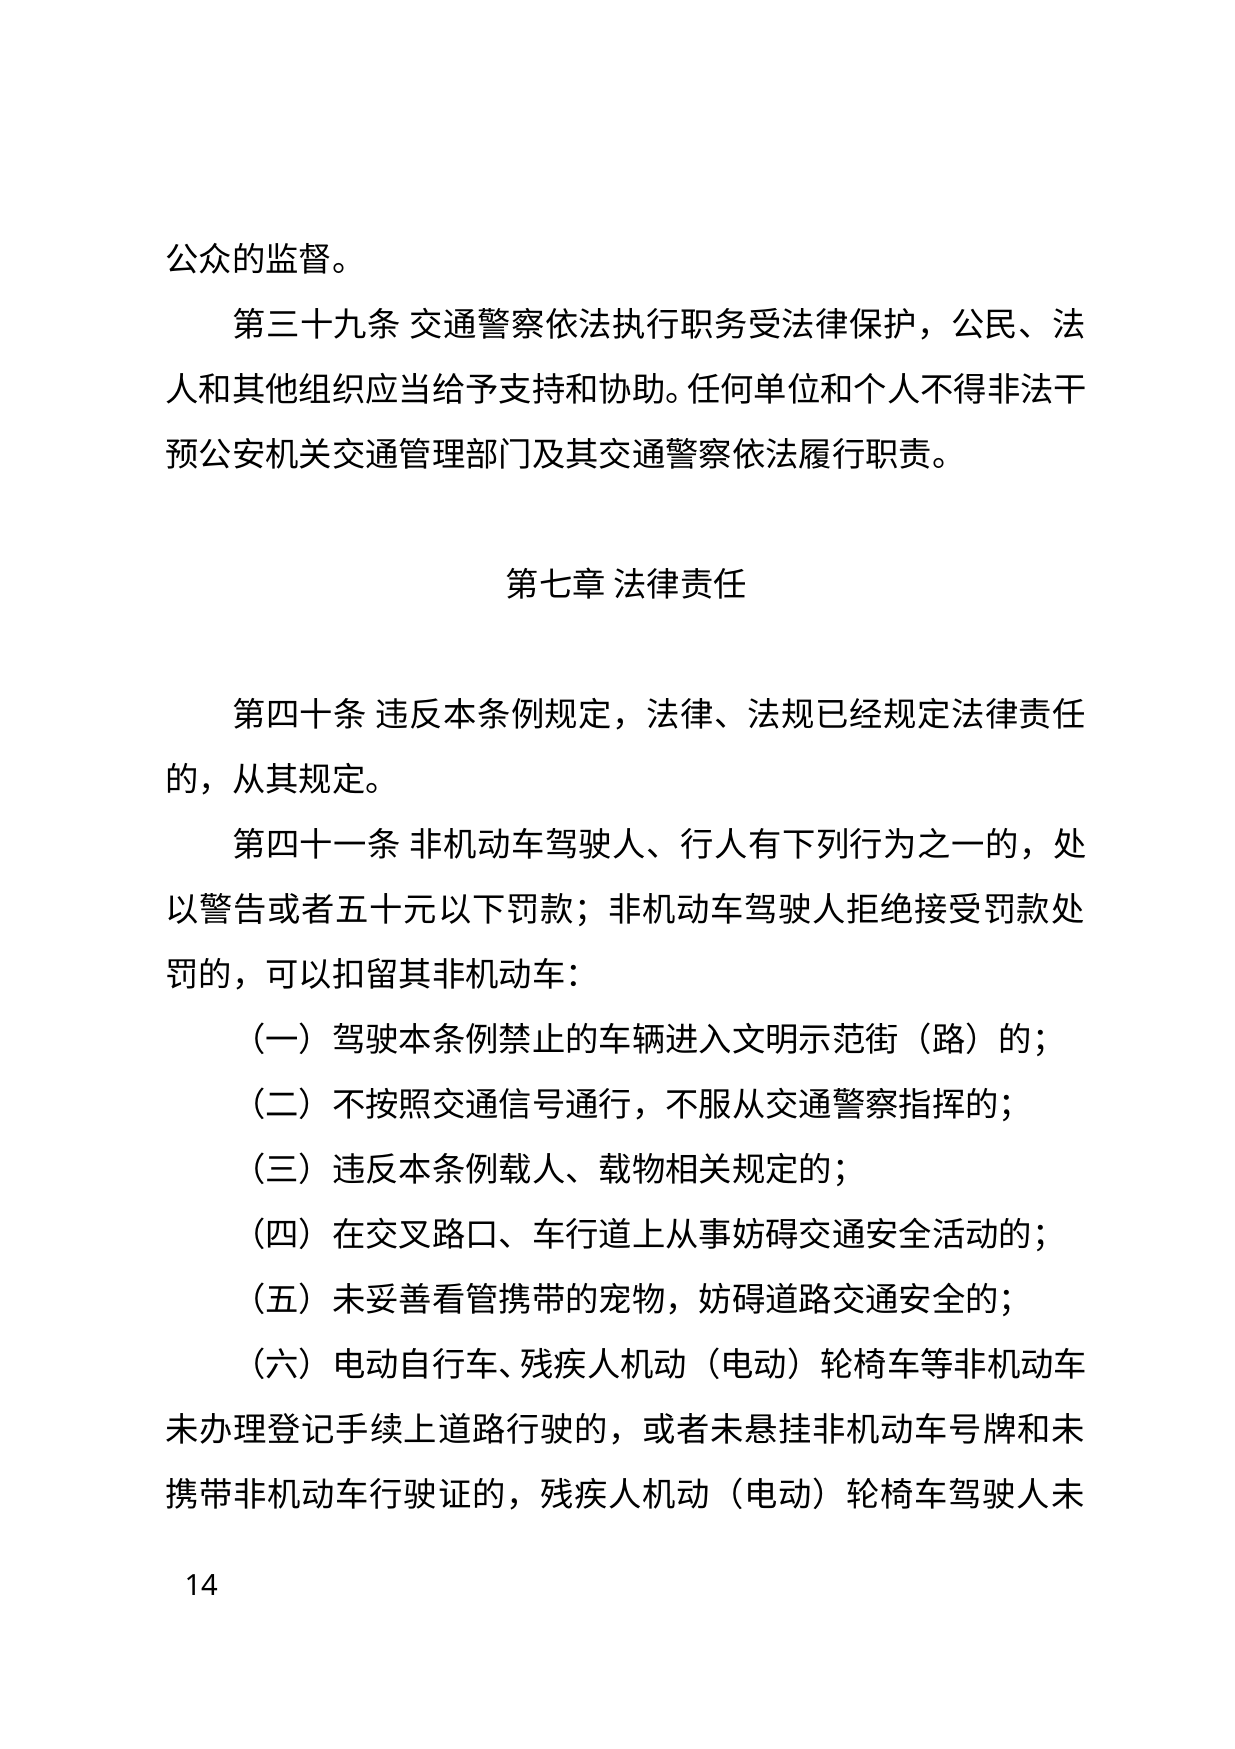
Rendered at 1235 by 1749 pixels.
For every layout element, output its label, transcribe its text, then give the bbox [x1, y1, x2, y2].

text 第三十九条 交通警察依法执行职务受法律保护，公民、法人和其他组织应当给予支持和协助。任何单位和个人不得非法干预公安机关交通管理部门及其交通警察依法履行职责。 [165, 931, 1087, 1004]
subtitle 第七章 法律责任 [165, 1069, 1087, 1134]
text 公安机关交通管理部门应当建立公开办事制度、执法责任制度、执法质量考核评议制度和执法过错追究制度，并接受社会和公众的监督。 [165, 614, 1087, 809]
text 第四十一条 非机动车驾驶人、行人有下列行为之一的，处以警告或者五十元以下罚款；非机动车驾驶人拒绝接受罚款处罚的，可以扣留其非机动车： [165, 1329, 1087, 1524]
text 第三十八条 公安机关交通管理部门及其交通警察应当依据法定的职权和程序，履行道路交通安全管理职责，公正、严格、文明、规范执法，依法查处各类道路交通安全违法行为，不得越权执法，不得拖延履行职责，不得擅自改变处罚的种类和幅度。 [165, 289, 1087, 614]
text 第四十条 违反本条例规定，法律、法规已经规定法律责任的，从其规定。 [165, 1199, 1087, 1329]
text 第三十九条 交通警察依法执行职务受法律保护，公民、法人和其他组织应当给予支持和协助。任何单位和个人不得非法干预公安机关交通管理部门及其交通警察依法履行职责。 [165, 809, 1087, 883]
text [165, 224, 1087, 289]
